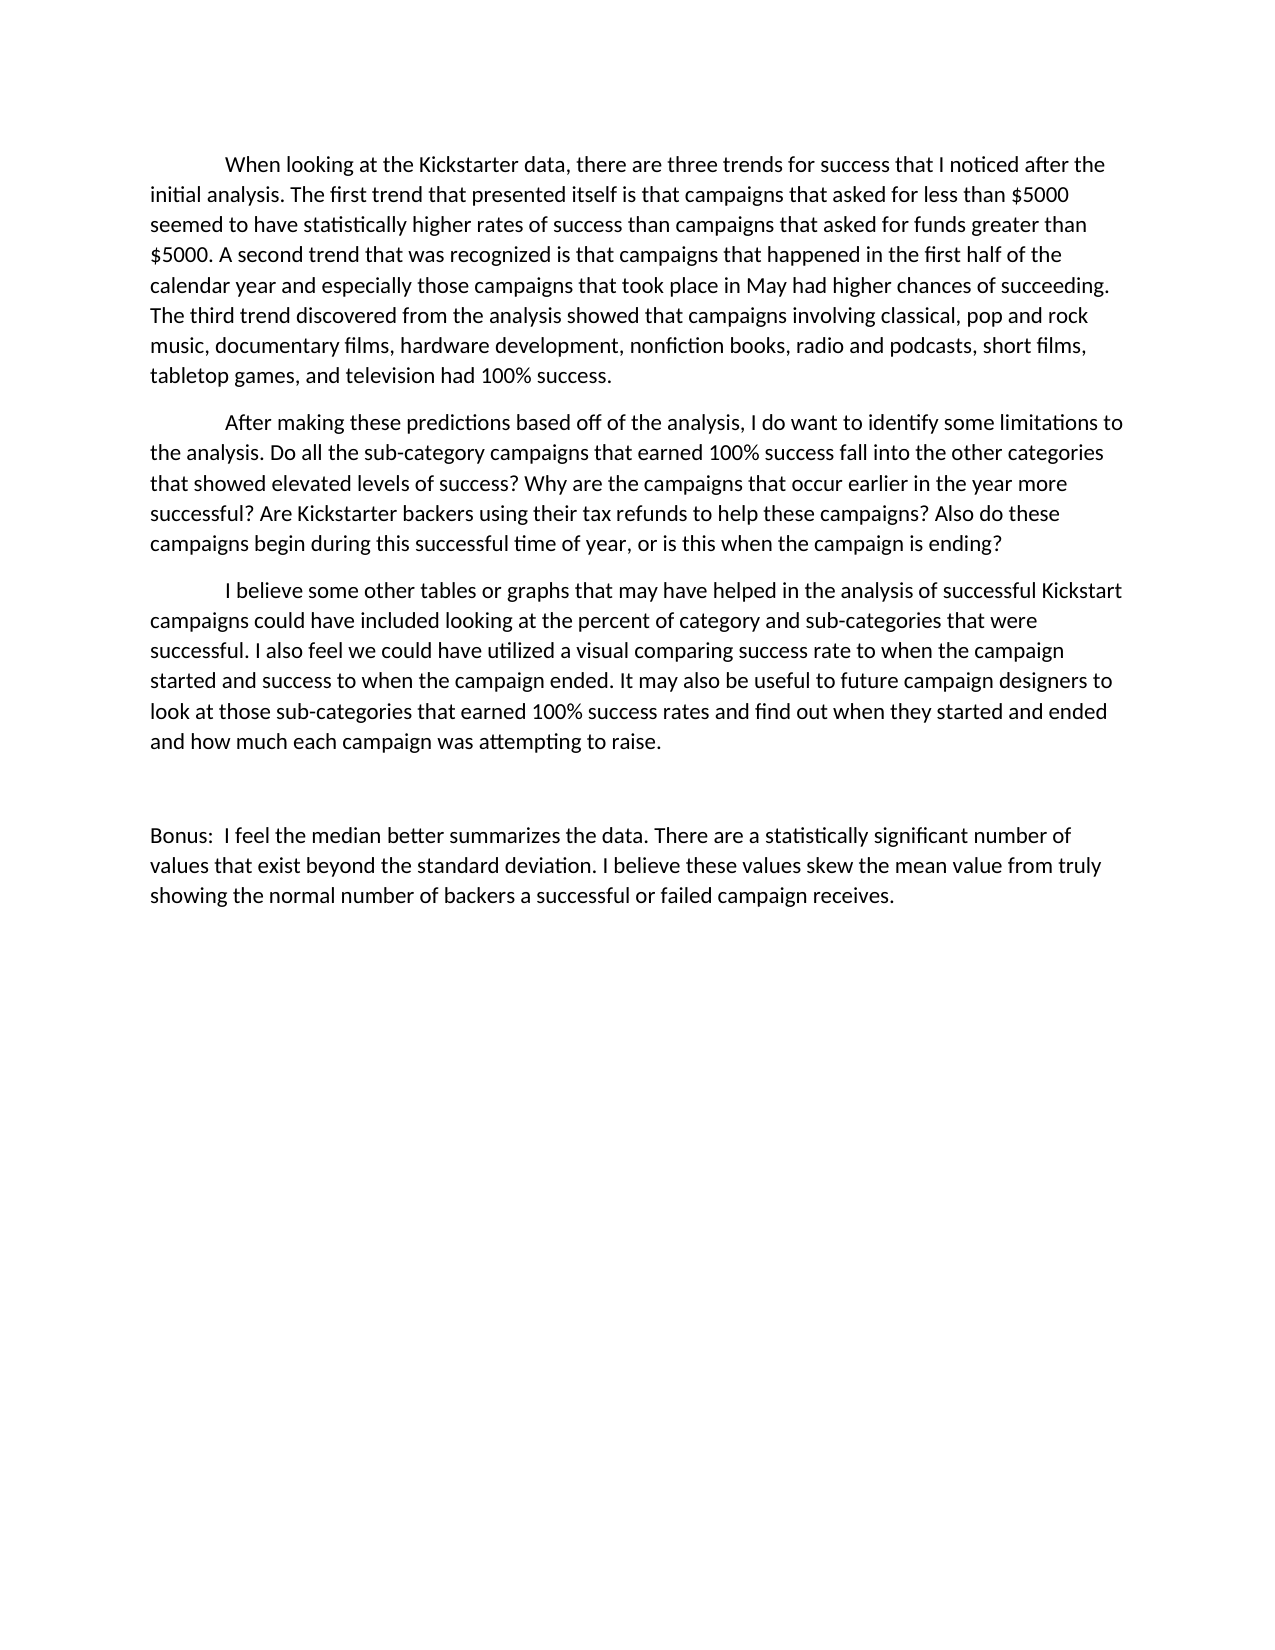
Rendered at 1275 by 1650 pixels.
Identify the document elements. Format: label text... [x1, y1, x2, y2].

text I believe some other tables or graphs that may have helped in the analysis of successful Kickstart campaigns could have included looking at the percent of category and sub-categories that were successful. I also feel we could have utilized a visual comparing success rate to when the campaign started and success to when the campaign ended. It may also be useful to future campaign designers to look at those sub-categories that earned 100% success rates and find out when they started and ended and how much each campaign was attempting to raise. [150, 576, 1125, 755]
text After making these predictions based off of the analysis, I do want to identify some limitations to the analysis. Do all the sub-category campaigns that earned 100% success fall into the other categories that showed elevated levels of success? Why are the campaigns that occur earlier in the year more successful? Are Kickstarter backers using their tax refunds to help these campaigns? Also do these campaigns begin during this successful time of year, or is this when the campaign is ending? [150, 408, 1125, 557]
text When looking at the Kickstarter data, there are three trends for success that I noticed after the initial analysis. The first trend that presented itself is that campaigns that asked for less than $5000 seemed to have statistically higher rates of success than campaigns that asked for funds greater than $5000. A second trend that was recognized is that campaigns that happened in the first half of the calendar year and especially those campaigns that took place in May had higher chances of succeeding. The third trend discovered from the analysis showed that campaigns involving classical, pop and rock music, documentary films, hardware development, nonfiction books, radio and podcasts, short films, tabletop games, and television had 100% success. [150, 150, 1125, 389]
text Bonus: I feel the median better summarizes the data. There are a statistically significant number of values that exist beyond the standard deviation. I believe these values skew the mean value from truly showing the normal number of backers a successful or failed campaign receives. [150, 821, 1125, 909]
